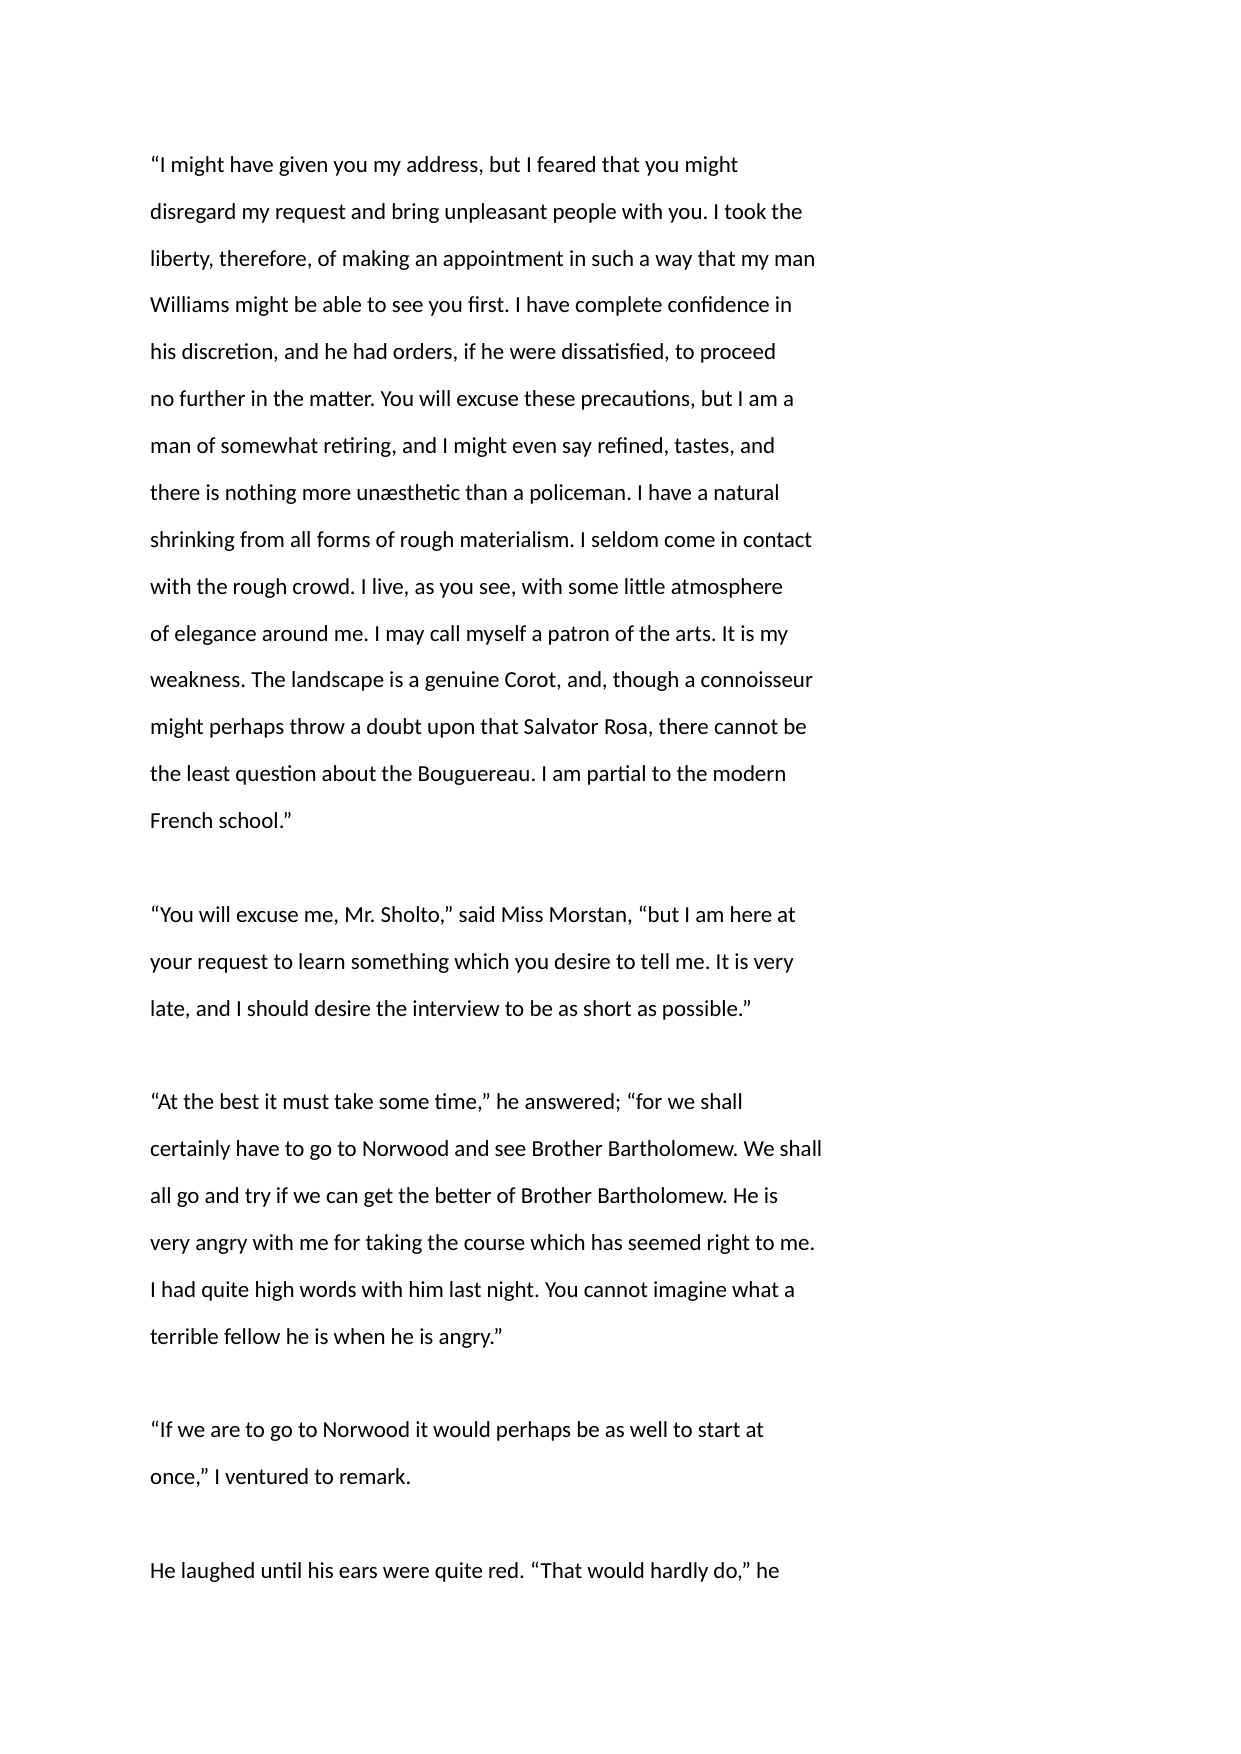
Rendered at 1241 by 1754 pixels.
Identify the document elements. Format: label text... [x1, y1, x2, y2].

text with the rough crowd. I live, as you see, with some little atmosphere [150, 572, 1090, 600]
text late, and I should desire the interview to be as short as possible.” [150, 994, 1090, 1022]
text all go and try if we can get the better of Brother Bartholomew. He is [150, 1181, 1090, 1209]
text I had quite high words with him last night. You cannot imagine what a [150, 1275, 1090, 1303]
text there is nothing more unæsthetic than a policeman. I have a natural [150, 478, 1090, 506]
text the least question about the Bouguereau. I am partial to the modern [150, 759, 1090, 787]
text Williams might be able to see you first. I have complete confidence in [150, 291, 1090, 319]
text French school.” [150, 806, 1090, 834]
text “I might have given you my address, but I feared that you might [150, 150, 1090, 178]
text certainly have to go to Norwood and see Brother Bartholomew. We shall [150, 1134, 1090, 1162]
text terrible fellow he is when he is angry.” [150, 1322, 1090, 1350]
text of elegance around me. I may call myself a patron of the arts. It is my [150, 619, 1090, 647]
text “At the best it must take some time,” he answered; “for we shall [150, 1087, 1090, 1116]
text disregard my request and bring unpleasant people with you. I took the [150, 197, 1090, 225]
text very angry with me for taking the course which has seemed right to me. [150, 1228, 1090, 1256]
text weakness. The landscape is a genuine Corot, and, though a connoisseur [150, 666, 1090, 694]
text shrinking from all forms of rough materialism. I seldom come in contact [150, 525, 1090, 553]
text man of somewhat retiring, and I might even say refined, tastes, and [150, 431, 1090, 459]
text liberty, therefore, of making an appointment in such a way that my man [150, 244, 1090, 272]
text his discretion, and he had orders, if he were dissatisfied, to proceed [150, 337, 1090, 366]
text “You will excuse me, Mr. Sholto,” said Miss Morstan, “but I am here at [150, 900, 1090, 928]
text no further in the matter. You will excuse these precautions, but I am a [150, 384, 1090, 412]
text He laughed until his ears were quite red. “That would hardly do,” he [150, 1556, 1090, 1584]
text might perhaps throw a doubt upon that Salvator Rosa, there cannot be [150, 712, 1090, 741]
text “If we are to go to Norwood it would perhaps be as well to start at [150, 1416, 1090, 1444]
text once,” I ventured to remark. [150, 1462, 1090, 1491]
text your request to learn something which you desire to tell me. It is very [150, 947, 1090, 975]
